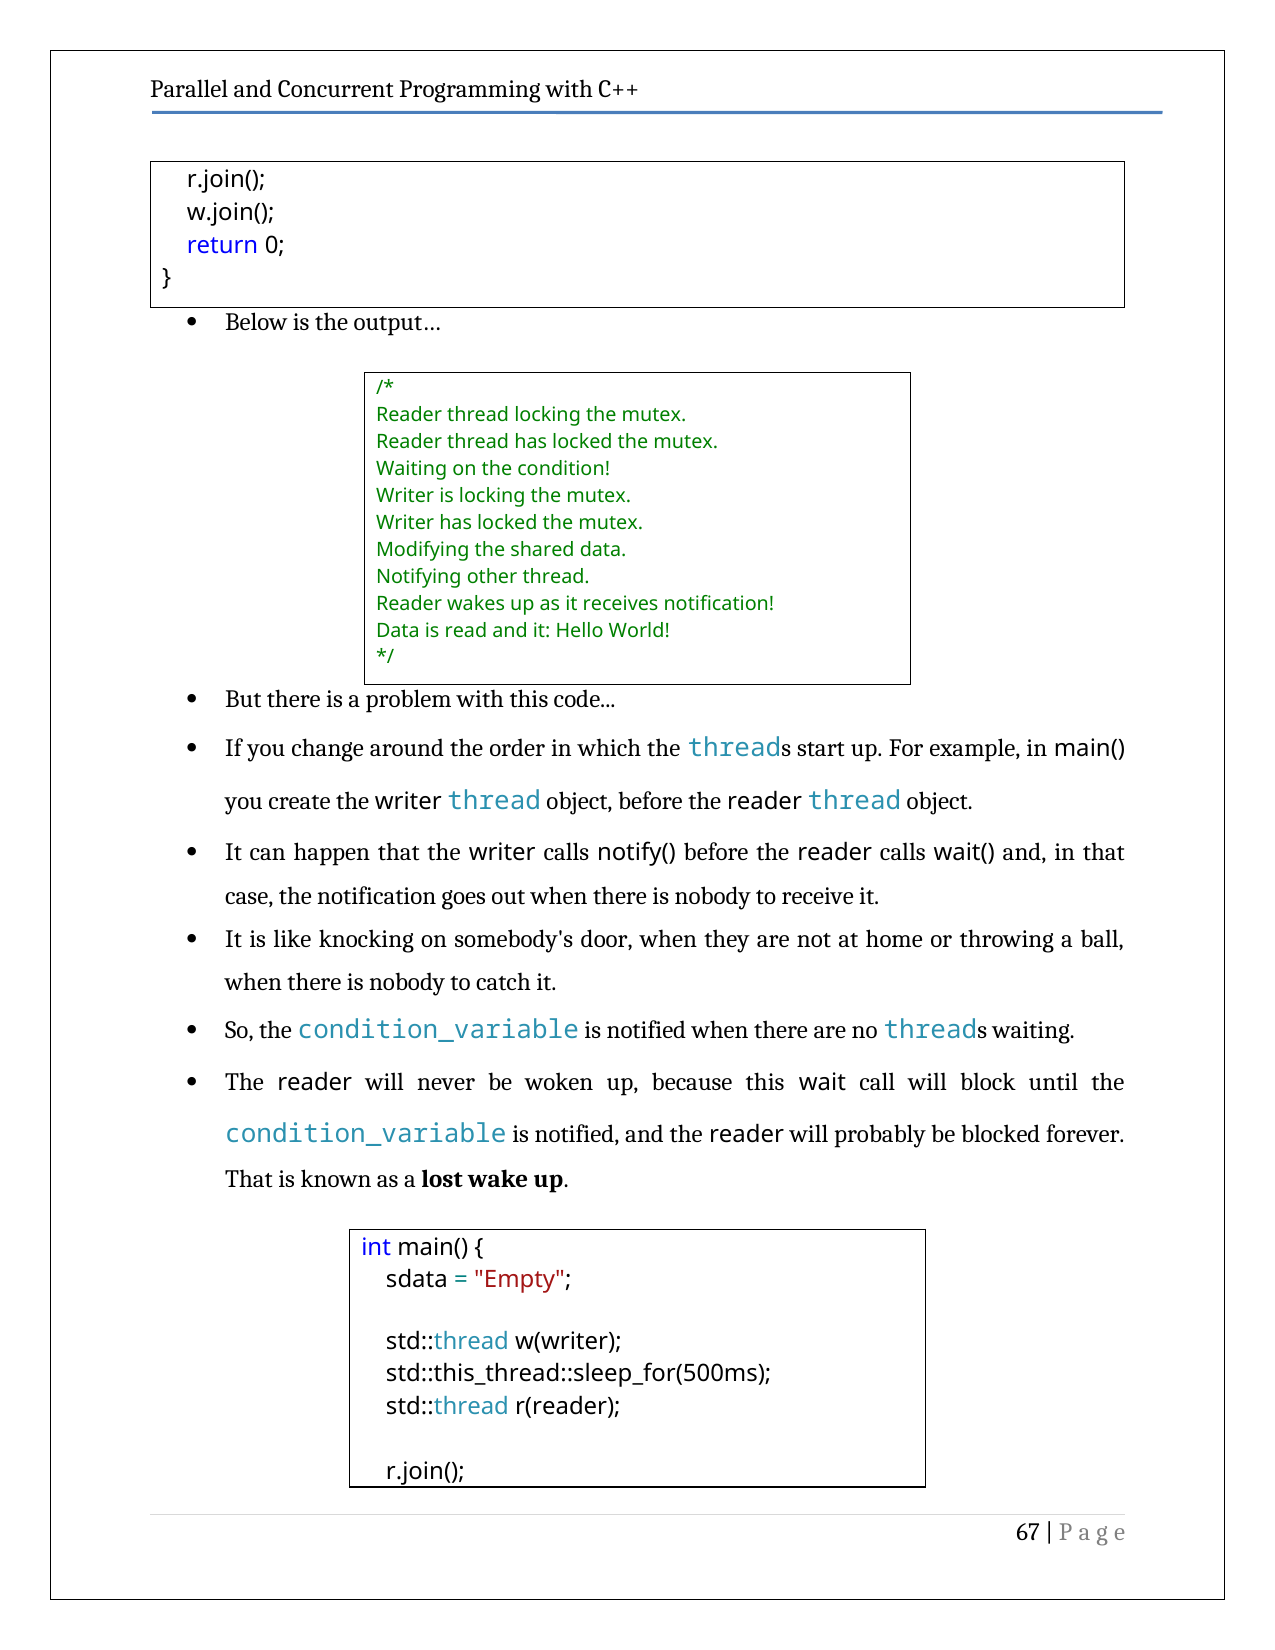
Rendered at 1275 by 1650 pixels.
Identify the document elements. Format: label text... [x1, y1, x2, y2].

list If you change around the order in which the threads start up. For example, in main() you create the writer thread object, before the reader thread object. [187, 728, 1125, 817]
list Below is the output… [187, 308, 1125, 337]
list But there is a problem with this code... [187, 685, 1125, 714]
list The reader will never be woken up, because this wait call will block until the condition_variable is notified, and the reader will probably be blocked forever. That is known as a lost wake up. [187, 1064, 1125, 1193]
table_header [151, 162, 1124, 307]
list It is like knocking on somebody's door, when they are not at home or throwing a ball, when there is nobody to catch it. [187, 925, 1125, 997]
list It can happen that the writer calls notify() before the reader calls wait() and, in that case, the notification goes out when there is nobody to receive it. [187, 835, 1125, 910]
list So, the condition_variable is notified when there are no threads waiting. [187, 1011, 1125, 1047]
table_header /* Reader thread locking the mutex. Reader thread has locked the mutex. Waiting on the condition! Writer is locking the mutex. Writer has locked the mutex. Modifying the shared data. Notifying other thread. Reader wakes up as it receives notification! Data is read and it: Hello World! */ [365, 373, 910, 684]
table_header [350, 1230, 925, 1486]
